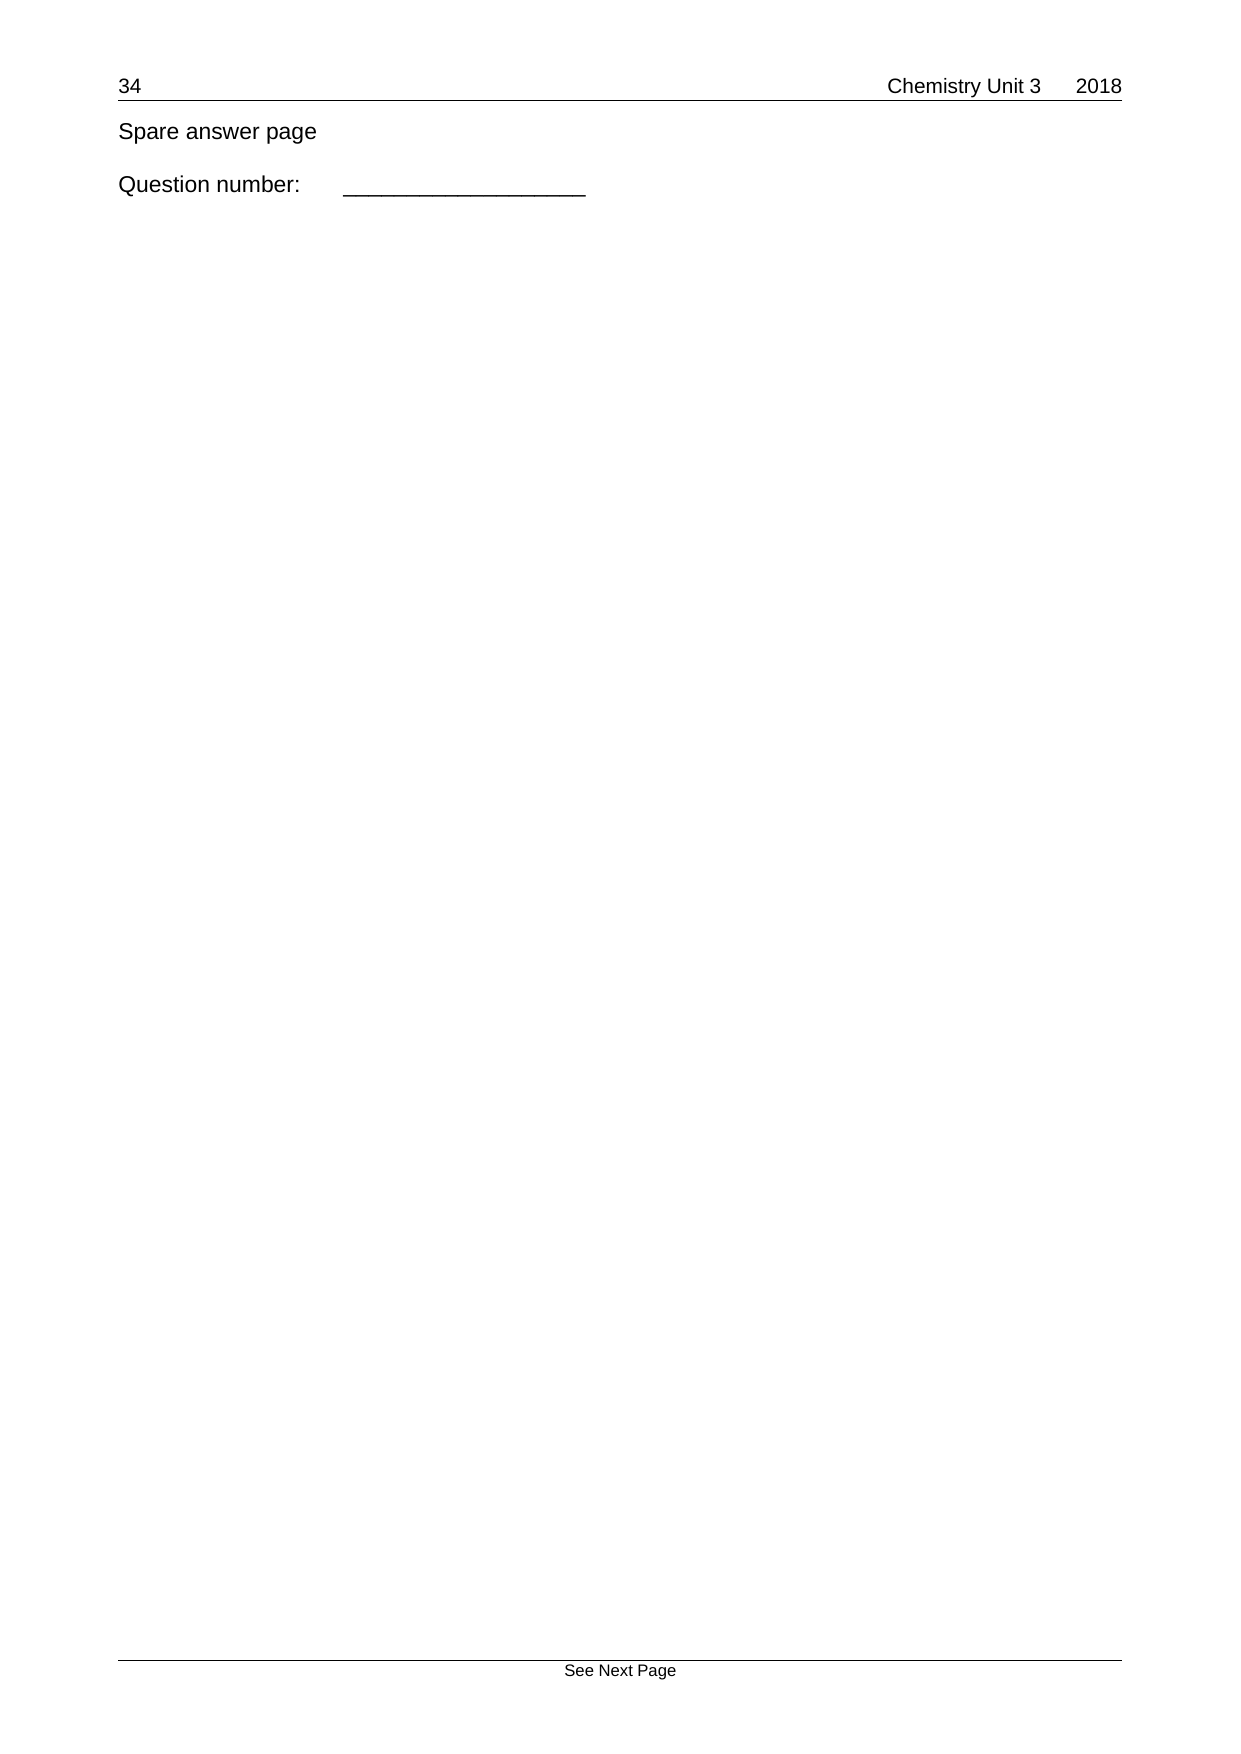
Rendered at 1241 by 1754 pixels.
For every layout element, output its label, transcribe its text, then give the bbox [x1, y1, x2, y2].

text Question number: ___________________ [118, 171, 1122, 197]
text Spare answer page [118, 118, 1122, 144]
